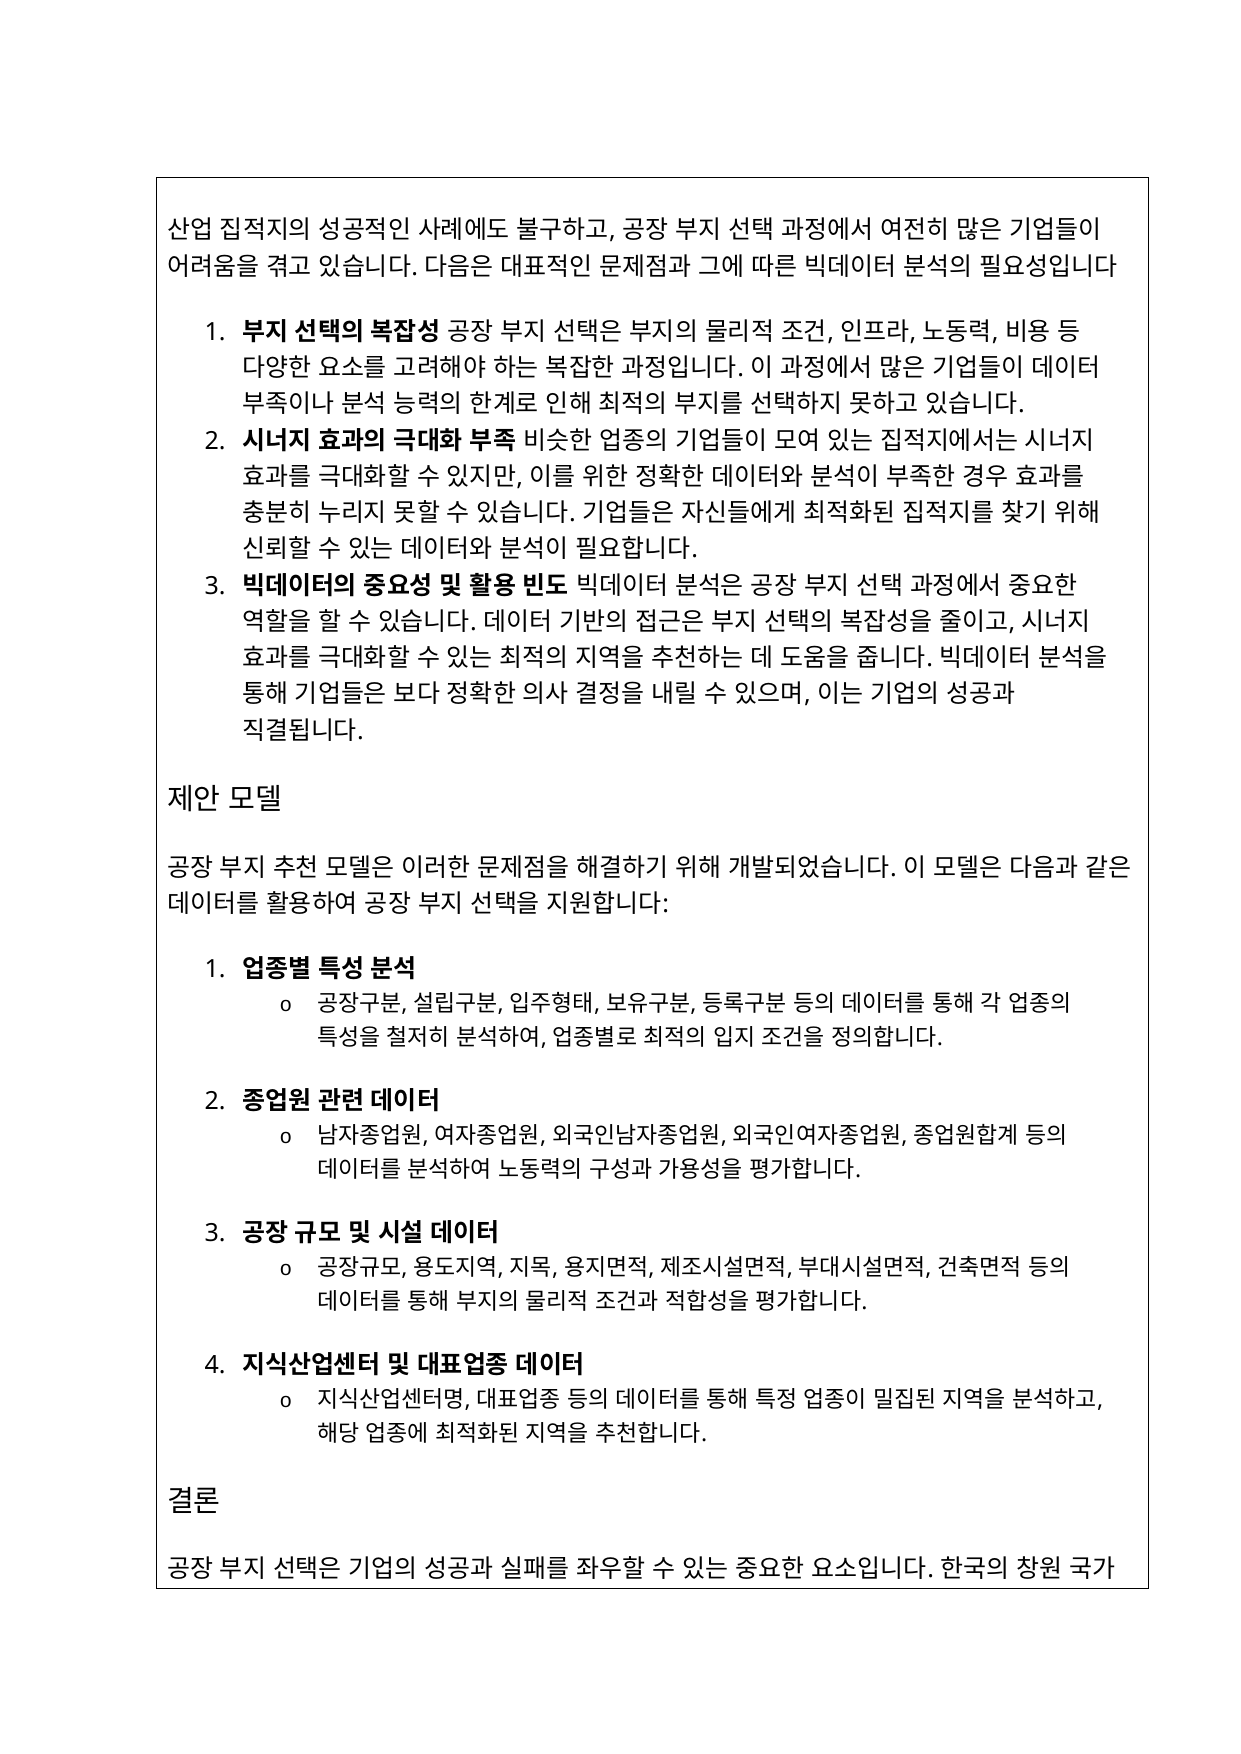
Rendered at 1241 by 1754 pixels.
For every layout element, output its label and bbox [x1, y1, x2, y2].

table_header [157, 178, 1148, 1588]
